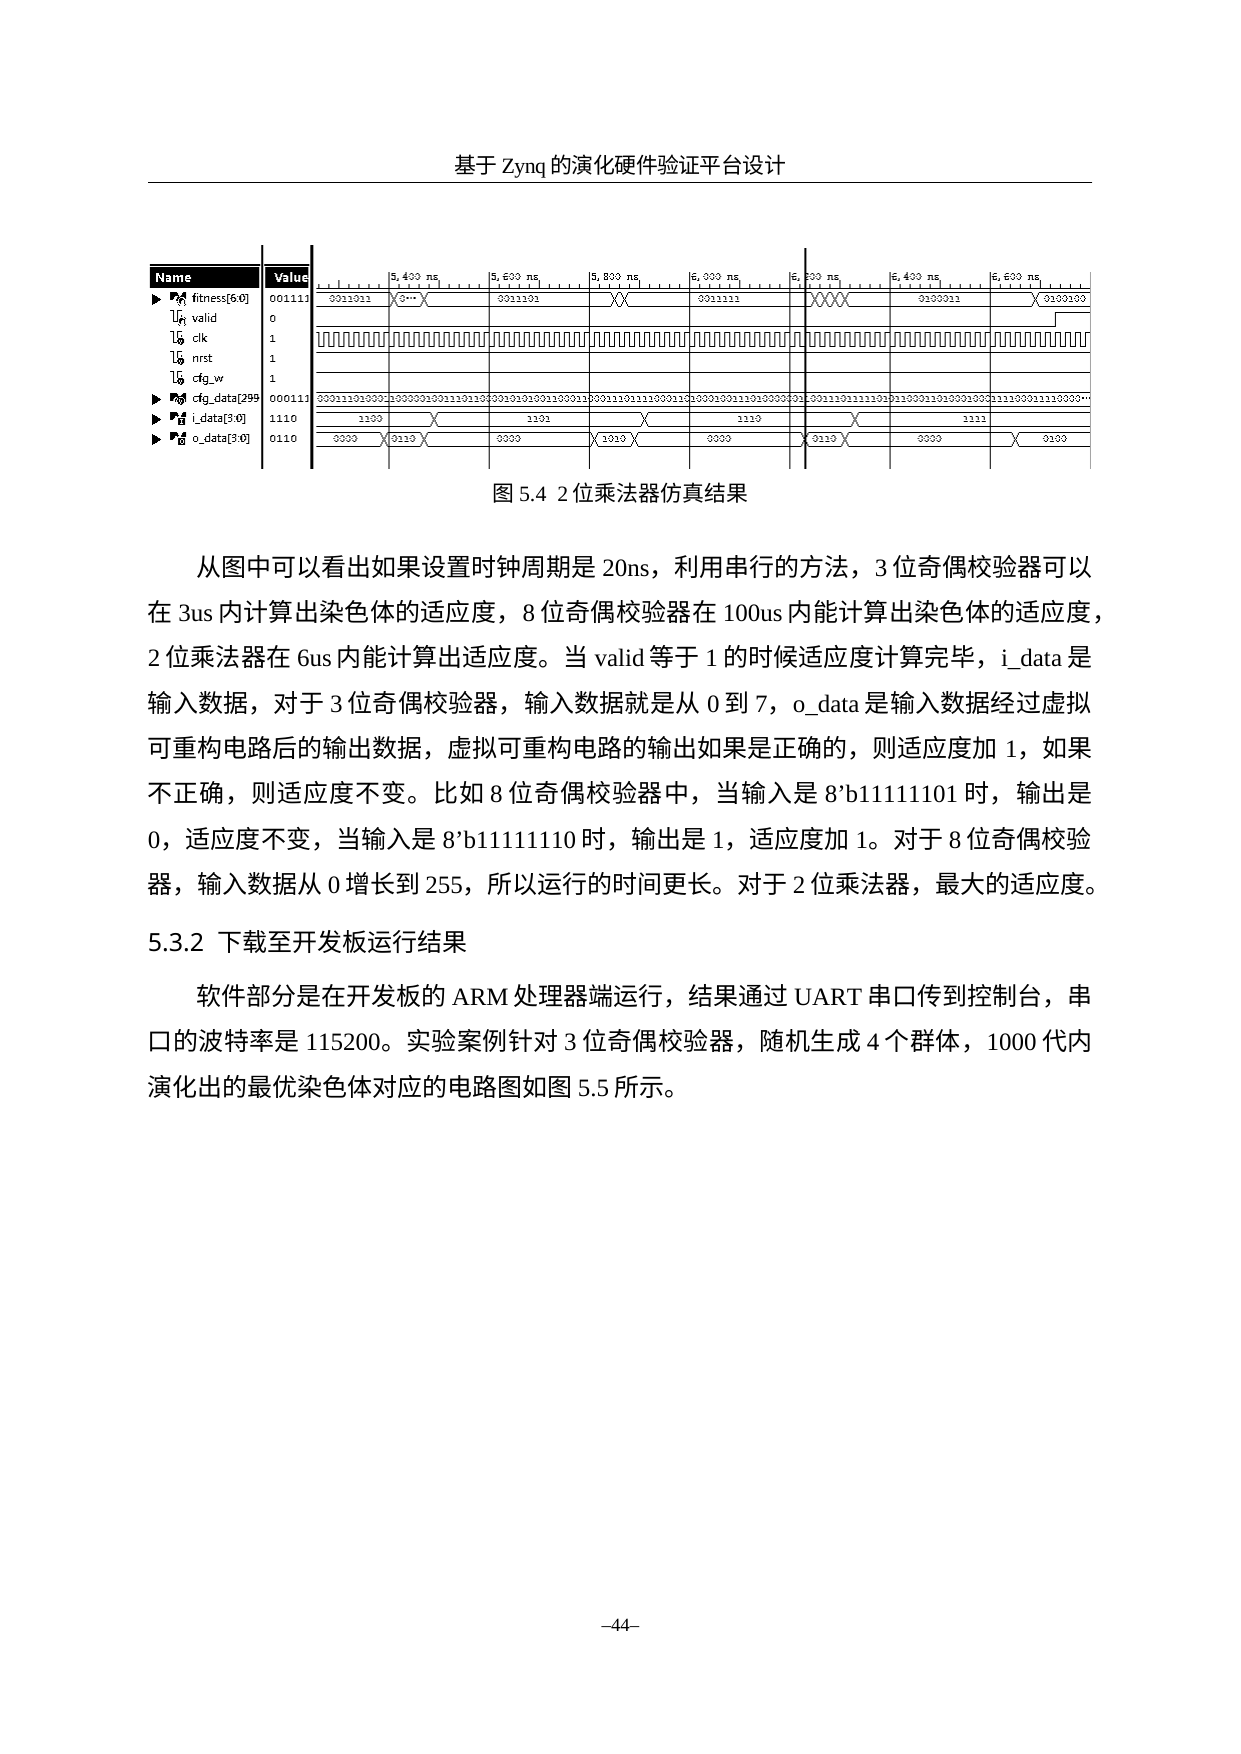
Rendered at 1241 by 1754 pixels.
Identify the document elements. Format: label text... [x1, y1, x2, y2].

text 图5.4 2位乘法器仿真结果 [148, 476, 1092, 508]
picture [149, 245, 1091, 469]
text 从图中可以看出如果设置时钟周期是20ns，利用串行的方法，3位奇偶校验器可以在3us内计算出染色体的适应度，8位奇偶校验器在100us内能计算出染色体的适应度，2位乘法器在6us内能计算出适应度。当valid等于1的时候适应度计算完毕，i_data是输入数据，对于3位奇偶校验器，输入数据就是从0到7，o_data是输入数据经过虚拟可重构电路后的输出数据，虚拟可重构电路的输出如果是正确的，则适应度加1，如果不正确，则适应度不变。比如8位奇偶校验器中，当输入是8’b11111101时，输出是0，适应度不变，当输入是8’b11111110时，输出是1，适应度加1。对于8位奇偶校验器，输入数据从0增长到255，所以运行的时间更长。对于2位乘法器，最大的适应度。 [148, 547, 1092, 901]
text 软件部分是在开发板的ARM处理器端运行，结果通过UART串口传到控制台，串口的波特率是115200。实验案例针对3位奇偶校验器，随机生成4个群体，1000代内演化出的最优染色体对应的电路图如图5.5所示。 [148, 977, 1092, 1103]
subtitle 5.3.2 下载至开发板运行结果 [148, 922, 1092, 958]
